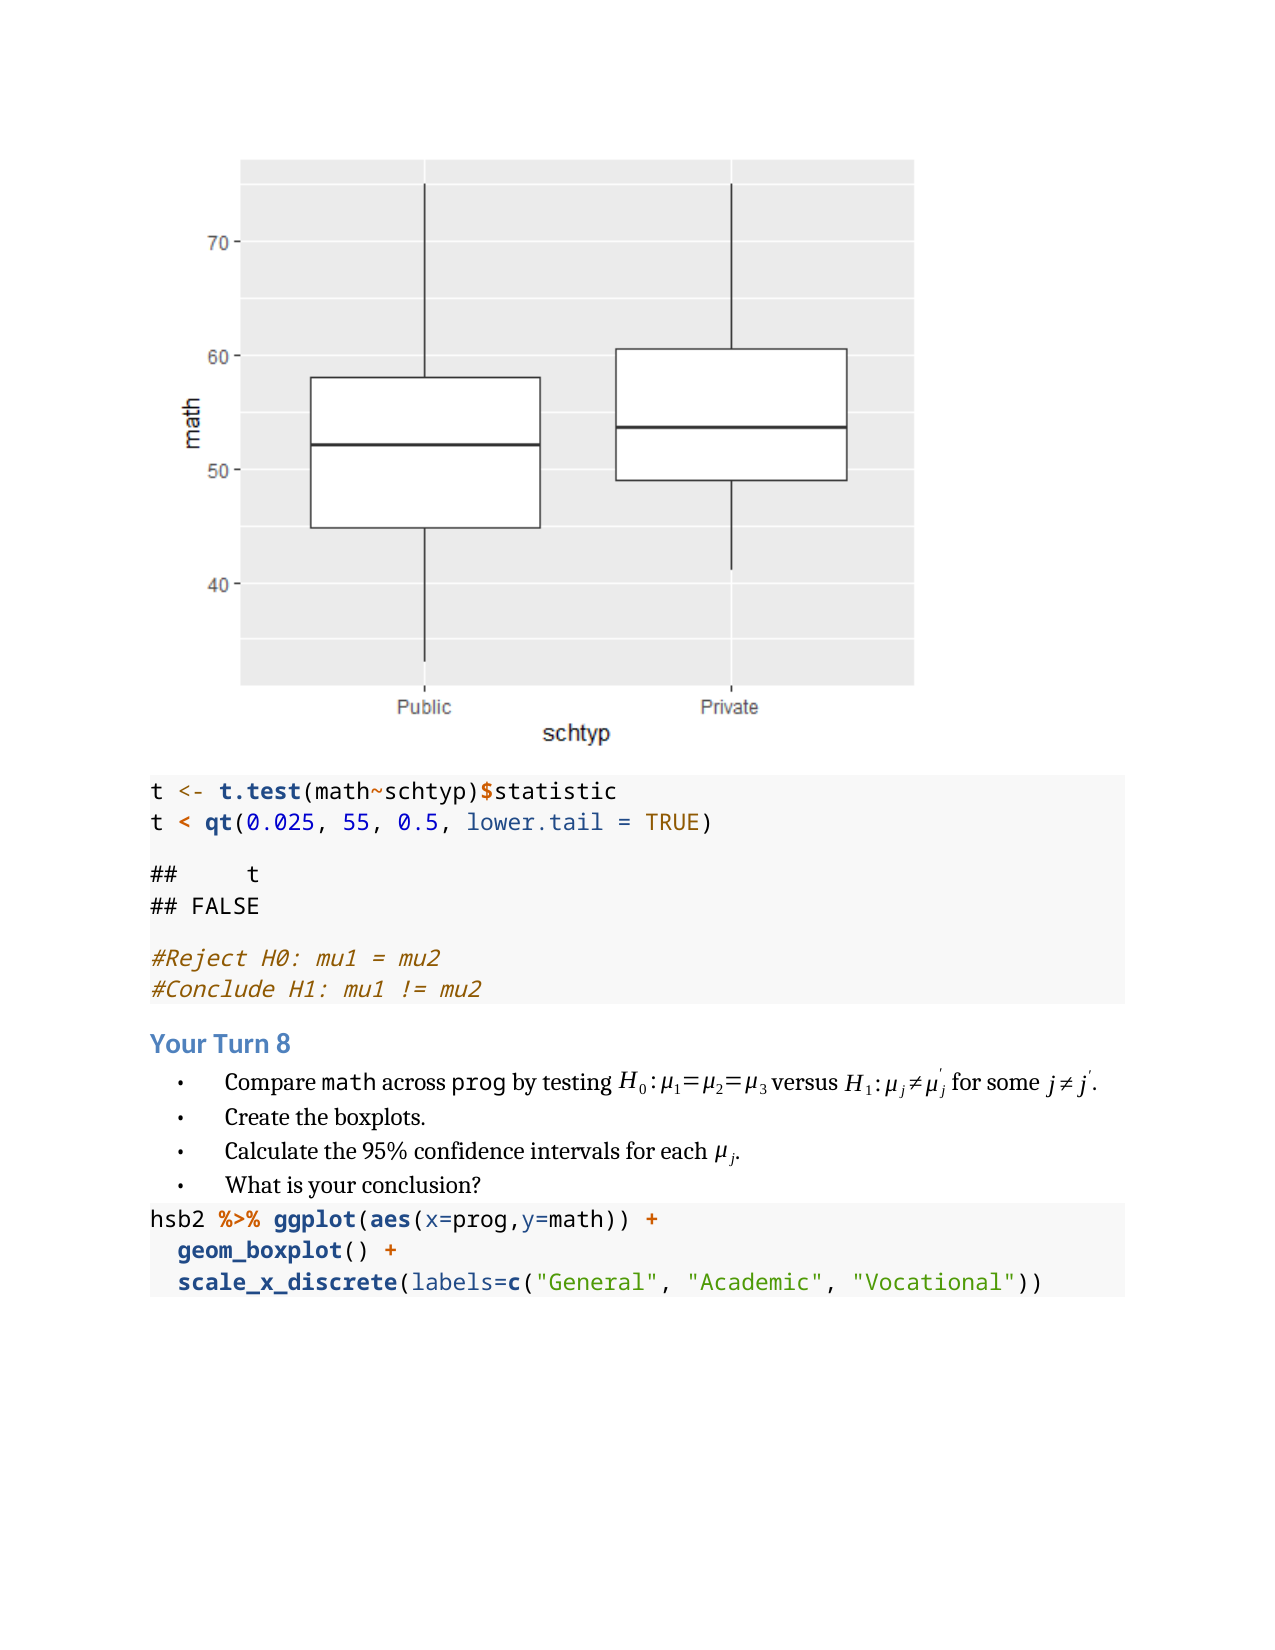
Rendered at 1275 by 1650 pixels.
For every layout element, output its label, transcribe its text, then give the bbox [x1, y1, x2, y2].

list Create the boxplots. [175, 1103, 1125, 1132]
text #Reject H0: mu1 = mu2 #Conclude H1: mu1 != mu2 [439, 942, 1125, 1004]
subtitle Your Turn 8 [150, 1025, 1125, 1061]
text hsb2 %>% ggplot(aes(x=prog,y=math)) + geom_boxplot() + scale_x_discrete(labels=c("General", "Academic", "Vocational")) [150, 1203, 1125, 1297]
text ## t ## FALSE [150, 858, 1125, 921]
list Compare math across prog by testing versus for some . [175, 1064, 1125, 1099]
list What is your conclusion? [175, 1171, 1125, 1199]
picture [168, 150, 927, 757]
list Calculate the 95% confidence intervals for each . [175, 1136, 1125, 1167]
text t <- t.test(math~schtyp)$statistic t < qt(0.025, 55, 0.5, lower.tail = TRUE) [617, 775, 1125, 838]
